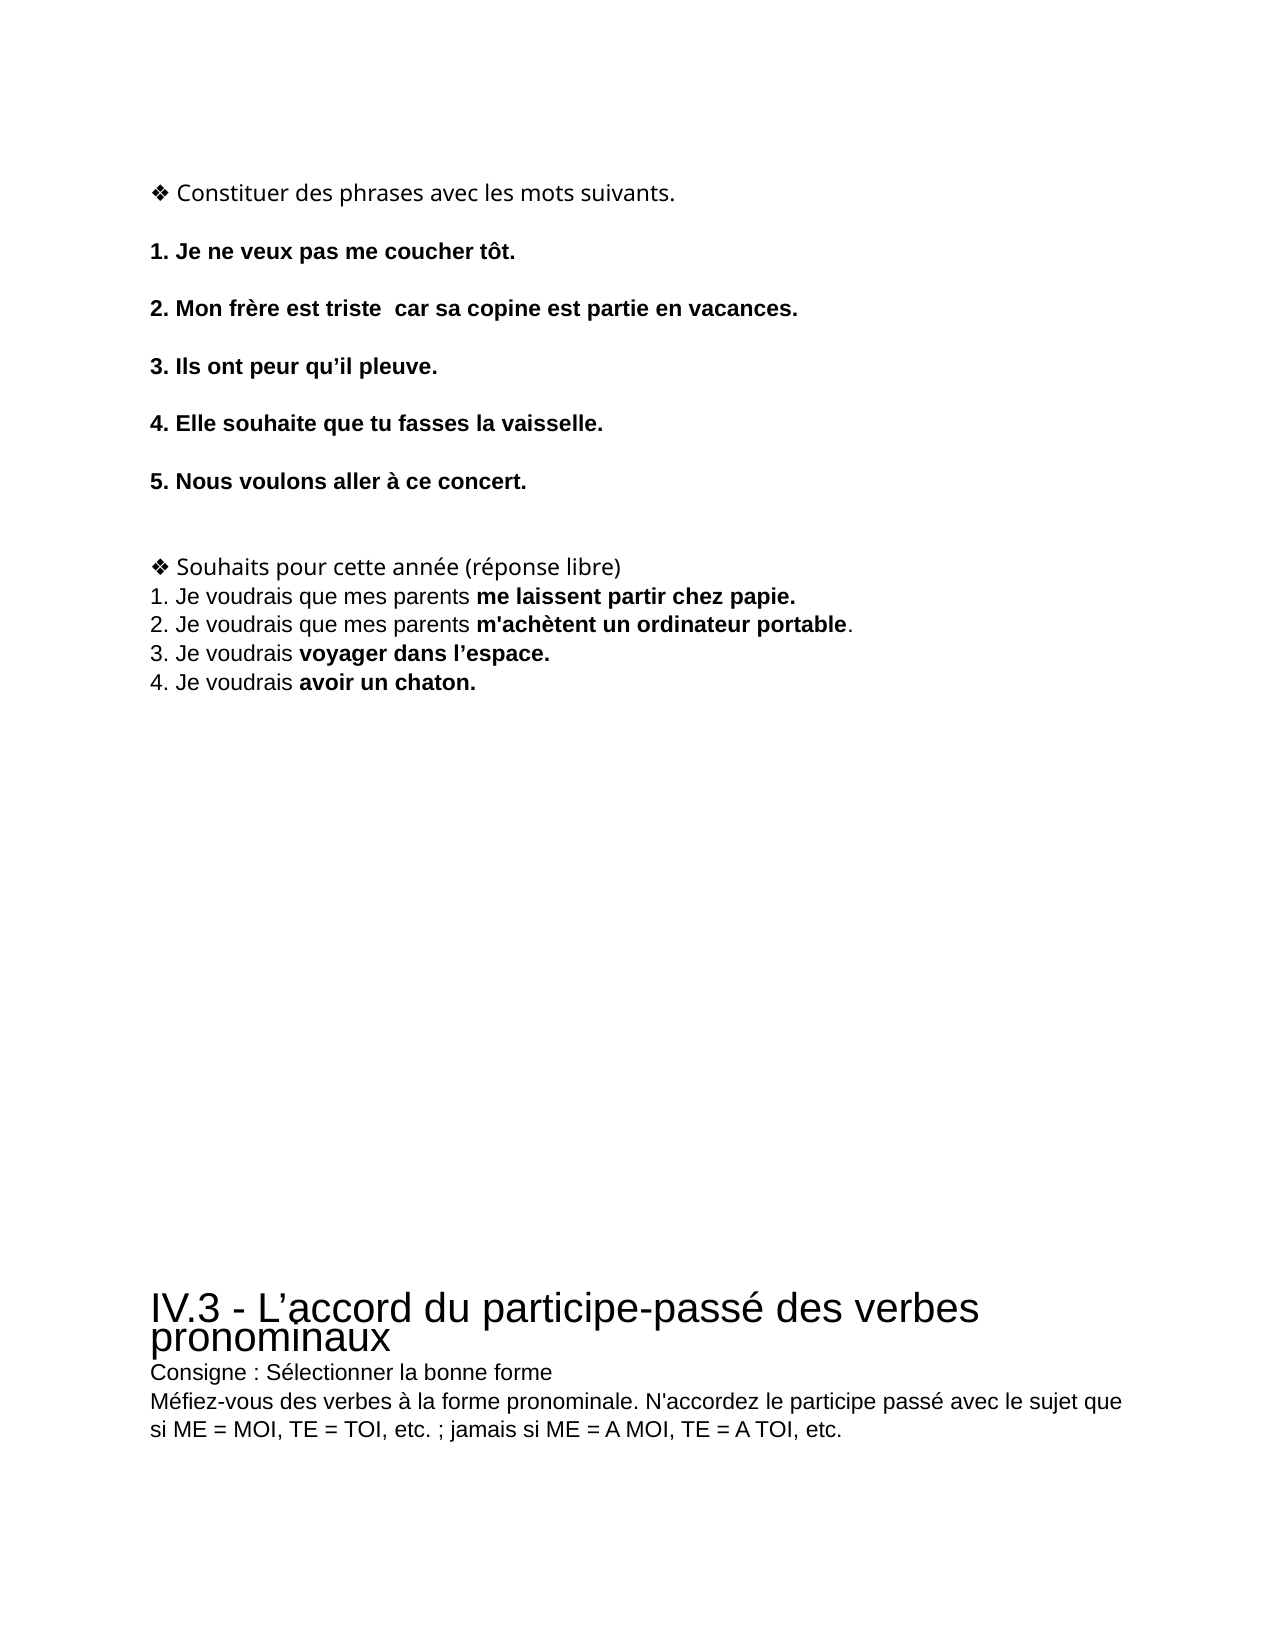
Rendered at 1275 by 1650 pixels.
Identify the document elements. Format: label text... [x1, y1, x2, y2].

text 2. Je voudrais que mes parents m'achètent un ordinateur portable. [150, 610, 1125, 639]
text ❖ Souhaits pour cette année (réponse libre) [150, 552, 1125, 581]
text 5. Nous voulons aller à ce concert. [150, 466, 1125, 495]
text 4. Elle souhaite que tu fasses la vaisselle. [150, 409, 1125, 437]
text 1. Je ne veux pas me coucher tôt. [150, 236, 1125, 265]
text ❖ Constituer des phrases avec les mots suivants. [150, 179, 1125, 207]
text 4. Je voudrais avoir un chaton. [150, 667, 1125, 696]
text Méfiez-vous des verbes à la forme pronominale. N'accordez le participe passé avec le sujet que [150, 1386, 1125, 1415]
text Consigne : Sélectionner la bonne forme [150, 1357, 1125, 1386]
text si ME = MOI, TE = TOI, etc. ; jamais si ME = A MOI, TE = A TOI, etc. [150, 1415, 1125, 1444]
text 3. Je voudrais voyager dans l’espace. [150, 639, 1125, 667]
text 1. Je voudrais que mes parents me laissent partir chez papie. [150, 581, 1125, 610]
text 3. Ils ont peur qu’il pleuve. [150, 351, 1125, 380]
text 2. Mon frère est triste car sa copine est partie en vacances. [150, 294, 1125, 322]
text IV.3 - L’accord du participe-passé des verbes pronominaux [150, 1300, 1125, 1357]
